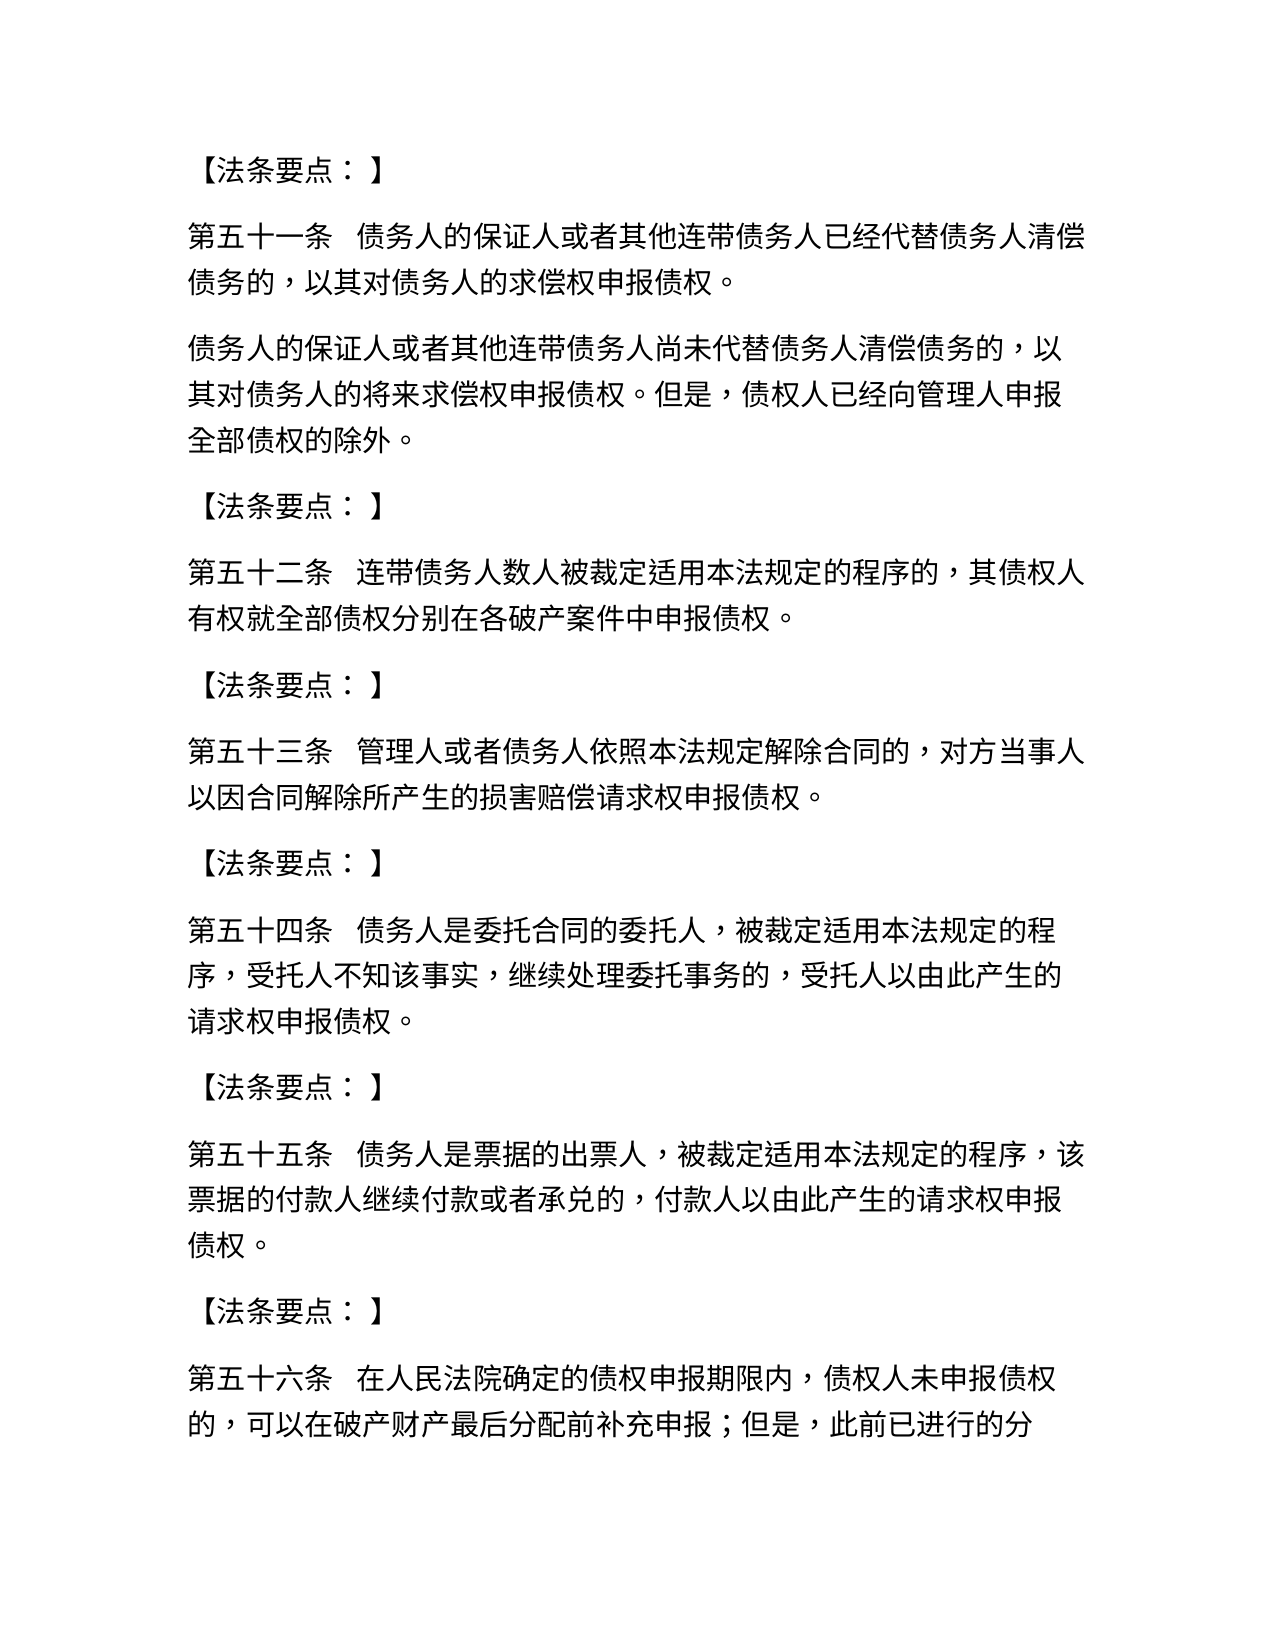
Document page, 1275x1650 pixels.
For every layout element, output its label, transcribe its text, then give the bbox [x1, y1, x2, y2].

text 【法条要点： 】 [187, 486, 1087, 526]
text 【法条要点： 】 [187, 665, 1087, 704]
text 第五十四条 债务人是委托合同的委托人，被裁定适用本法规定的程序，受托人不知该事实，继续处理委托事务的，受托人以由此产生的请求权申报债权。 [187, 910, 1087, 1041]
text 第五十三条 管理人或者债务人依照本法规定解除合同的，对方当事人以因合同解除所产生的损害赔偿请求权申报债权。 [187, 731, 1087, 817]
text 第五十二条 连带债务人数人被裁定适用本法规定的程序的，其债权人有权就全部债权分别在各破产案件中申报债权。 [187, 553, 1087, 638]
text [187, 1358, 1087, 1443]
text 债务人的保证人或者其他连带债务人尚未代替债务人清偿债务的，以其对债务人的将来求偿权申报债权。但是，债权人已经向管理人申报全部债权的除外。 [187, 328, 1087, 459]
text 第五十五条 债务人是票据的出票人，被裁定适用本法规定的程序，该票据的付款人继续付款或者承兑的，付款人以由此产生的请求权申报债权。 [187, 1134, 1087, 1265]
text 【法条要点： 】 [187, 1067, 1087, 1107]
text 【法条要点： 】 [187, 843, 1087, 883]
text 第五十一条 债务人的保证人或者其他连带债务人已经代替债务人清偿债务的，以其对债务人的求偿权申报债权。 [187, 216, 1087, 302]
text 【法条要点： 】 [187, 1292, 1087, 1331]
text 【法条要点： 】 [187, 150, 1087, 190]
